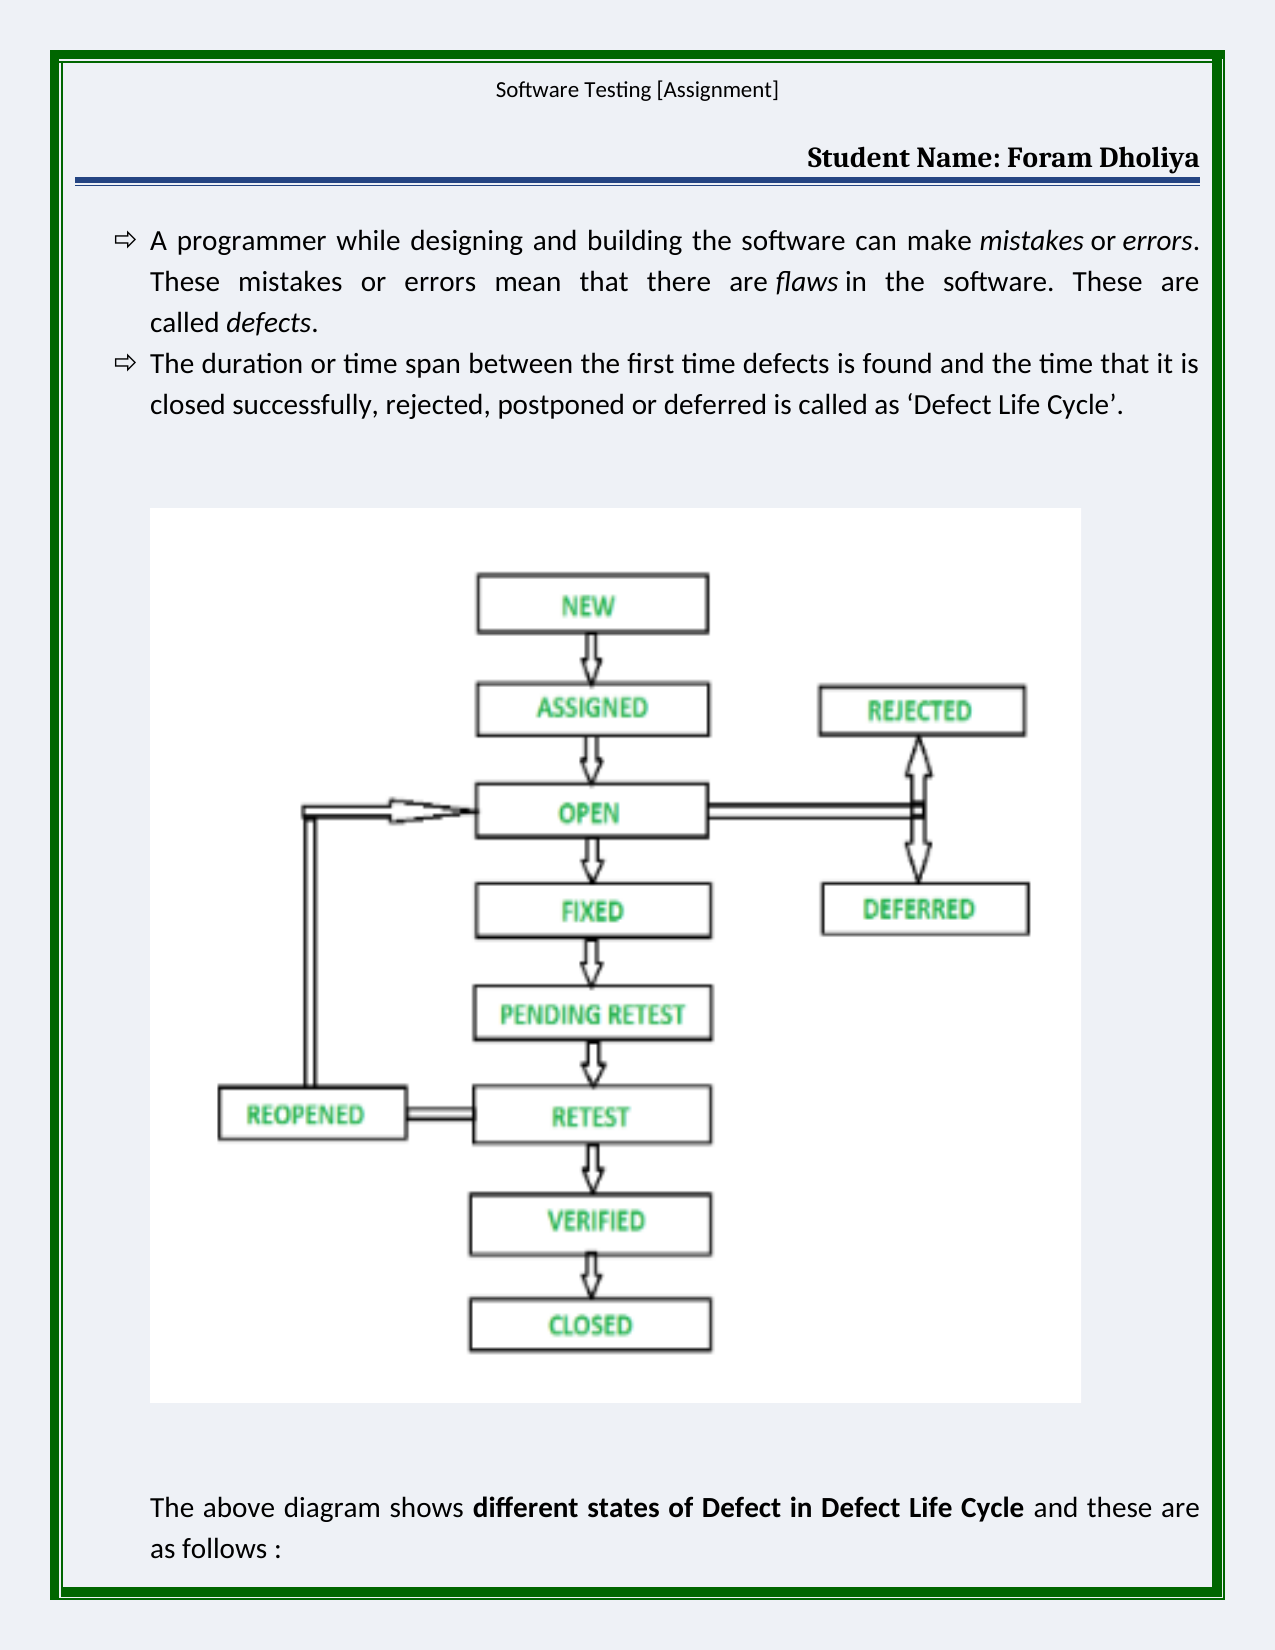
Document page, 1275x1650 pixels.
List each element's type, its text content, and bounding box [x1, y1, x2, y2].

list A programmer while designing and building the software can make mistakes or errors. These mistakes or errors mean that there are flaws in the software. These are called defects. [112, 222, 1200, 339]
text The above diagram shows different states of Defect in Defect Life Cycle and these are as follows : [150, 1489, 1200, 1566]
picture [150, 508, 1082, 1403]
list The duration or time span between the first time defects is found and the time that it is closed successfully, rejected, postponed or deferred is called as ‘Defect Life Cycle’. [112, 345, 1200, 421]
